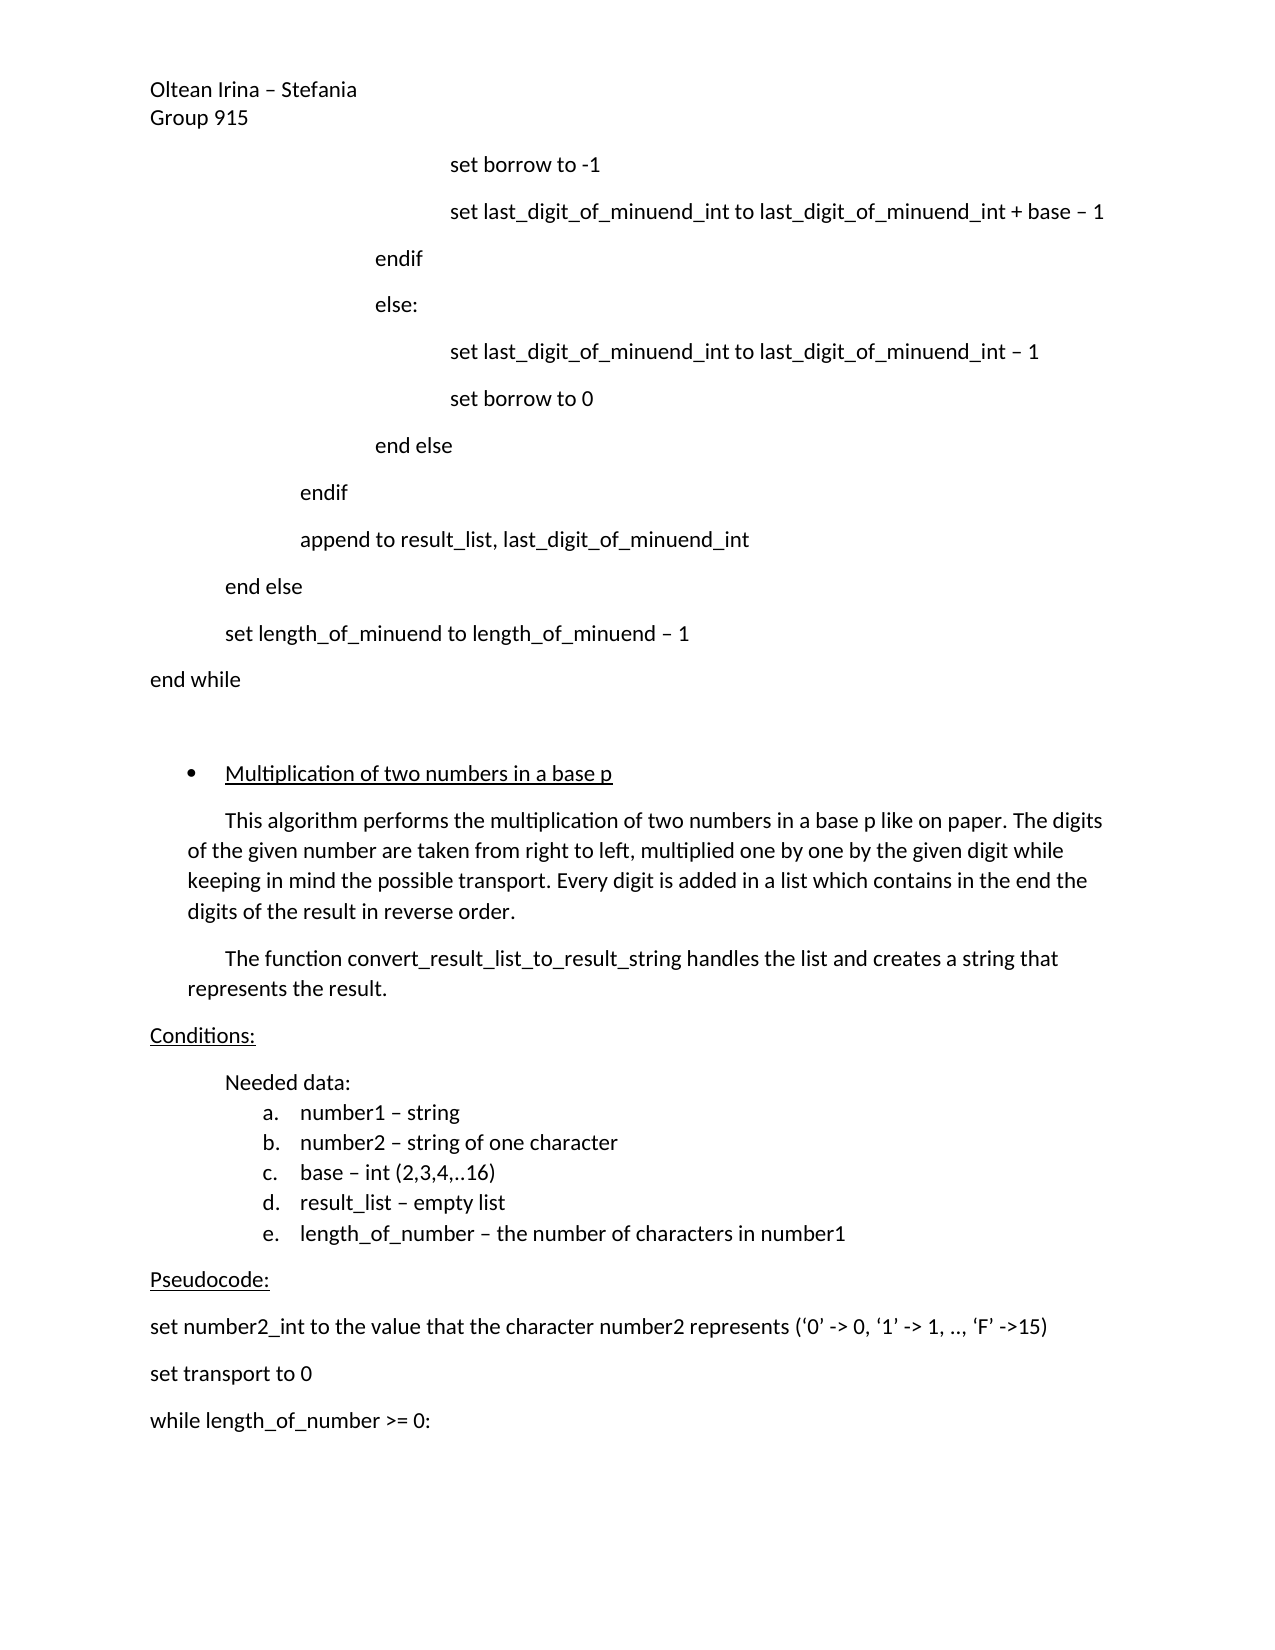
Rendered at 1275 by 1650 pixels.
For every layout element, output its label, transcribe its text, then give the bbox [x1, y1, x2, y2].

text set borrow to -1 [300, 150, 1125, 178]
text set last_digit_of_minuend_int to last_digit_of_minuend_int – 1 [300, 337, 1125, 366]
list result_list – empty list [262, 1188, 1125, 1217]
list Needed data: [225, 1068, 1125, 1096]
text set transport to 0 [150, 1359, 1125, 1387]
text end while [150, 666, 1125, 694]
list Multiplication of two numbers in a base p [187, 759, 1125, 787]
text endif [300, 244, 1125, 272]
list number1 – string [262, 1098, 1125, 1126]
text end else [150, 572, 1125, 600]
text end else [300, 431, 1125, 459]
text set length_of_minuend to length_of_minuend – 1 [150, 619, 1125, 647]
text set last_digit_of_minuend_int to last_digit_of_minuend_int + base – 1 [300, 197, 1125, 225]
text Conditions: [150, 1021, 1125, 1049]
list length_of_number – the number of characters in number1 [262, 1219, 1125, 1247]
text The function convert_result_list_to_result_string handles the list and creates a string that represents the result. [187, 944, 1125, 1002]
text set borrow to 0 [300, 384, 1125, 412]
text Pseudocode: [150, 1266, 1125, 1294]
list number2 – string of one character [262, 1128, 1125, 1156]
text This algorithm performs the multiplication of two numbers in a base p like on paper. The digits of the given number are taken from right to left, multiplied one by one by the given digit while keeping in mind the possible transport. Every digit is added in a list which contains in the end the digits of the result in reverse order. [187, 806, 1125, 925]
text append to result_list, last_digit_of_minuend_int [300, 525, 1125, 553]
text while length_of_number >= 0: [150, 1406, 1125, 1434]
text else: [300, 291, 1125, 319]
text set number2_int to the value that the character number2 represents (‘0’ -> 0, ‘1’ -> 1, .., ‘F’ ->15) [150, 1312, 1125, 1341]
list base – int (2,3,4,..16) [262, 1158, 1125, 1186]
text endif [300, 478, 1125, 506]
